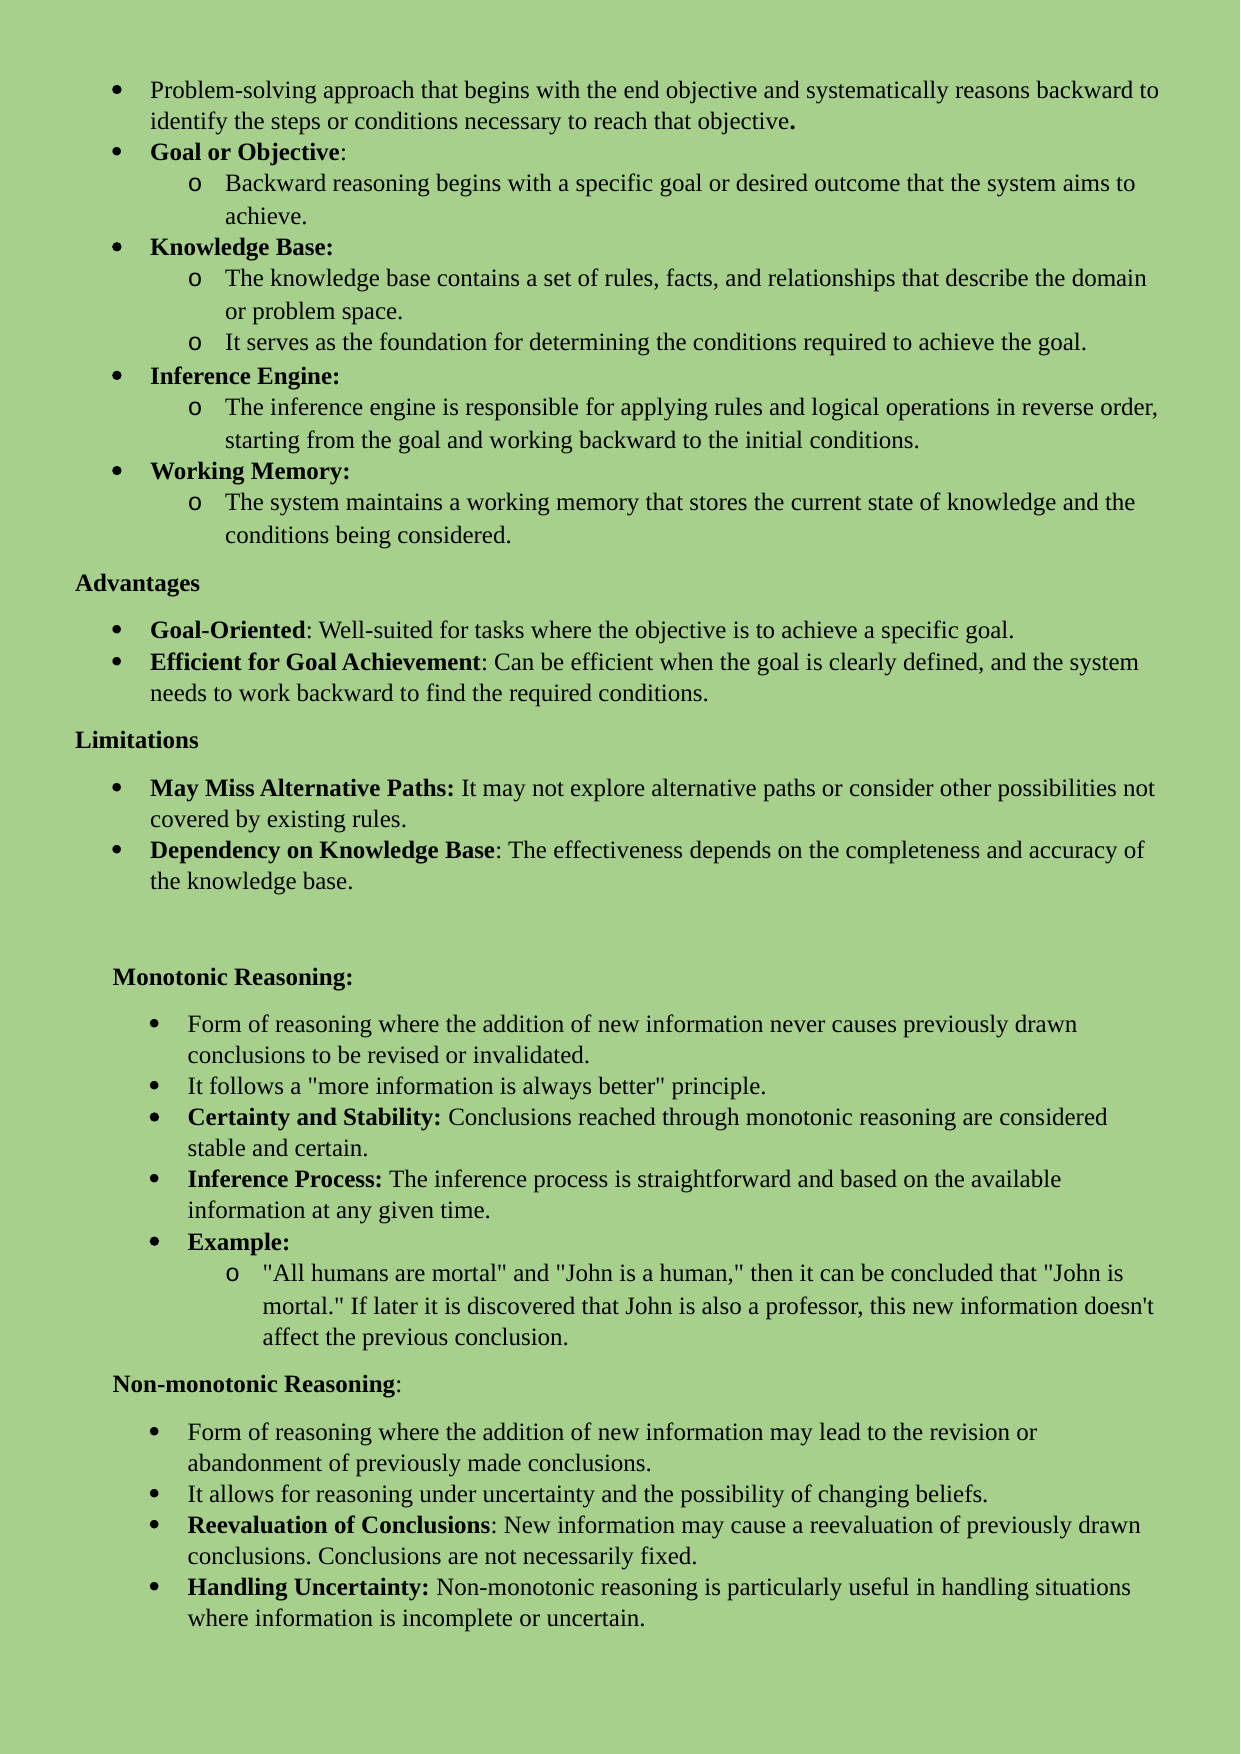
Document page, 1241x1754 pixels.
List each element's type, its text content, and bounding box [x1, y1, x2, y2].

list The inference engine is responsible for applying rules and logical operations in reverse order, starting from the goal and working backward to the initial conditions. [187, 392, 1165, 454]
list Working Memory: [112, 456, 1165, 485]
text Advantages [75, 568, 1165, 597]
list Goal-Oriented: Well-suited for tasks where the objective is to achieve a specific goal. [112, 616, 1165, 644]
list Dependency on Knowledge Base: The effectiveness depends on the completeness and accuracy of the knowledge base. [112, 835, 1165, 895]
list Goal or Objective: [112, 137, 1165, 166]
list May Miss Alternative Paths: It may not explore alternative paths or consider other possibilities not covered by existing rules. [112, 773, 1165, 833]
list It follows a "more information is always better" principle. [150, 1071, 1165, 1100]
list Knowledge Base: [112, 232, 1165, 261]
text Monotonic Reasoning: [112, 962, 1165, 990]
list It serves as the foundation for determining the conditions required to achieve the goal. [187, 327, 1165, 358]
list Backward reasoning begins with a specific goal or desired outcome that the system aims to achieve. [187, 168, 1165, 230]
list Reevaluation of Conclusions: New information may cause a reevaluation of previously drawn conclusions. Conclusions are not necessarily fixed. [150, 1510, 1165, 1570]
list The knowledge base contains a set of rules, facts, and relationships that describe the domain or problem space. [187, 263, 1165, 325]
list Problem-solving approach that begins with the end objective and systematically reasons backward to identify the steps or conditions necessary to reach that objective. [112, 75, 1165, 135]
list Inference Engine: [112, 361, 1165, 389]
list Efficient for Goal Achievement: Can be efficient when the goal is clearly defined, and the system needs to work backward to find the required conditions. [112, 647, 1165, 706]
list Example: [150, 1227, 1165, 1255]
text Non-monotonic Reasoning: [112, 1369, 1165, 1398]
list It allows for reasoning under uncertainty and the possibility of changing beliefs. [150, 1479, 1165, 1508]
list Form of reasoning where the addition of new information may lead to the revision or abandonment of previously made conclusions. [150, 1417, 1165, 1477]
list The system maintains a working memory that stores the current state of knowledge and the conditions being considered. [187, 487, 1165, 549]
list Certainty and Stability: Conclusions reached through monotonic reasoning are considered stable and certain. [150, 1102, 1165, 1162]
list "All humans are mortal" and "John is a human," then it can be concluded that "John is mortal." If later it is discovered that John is also a professor, this new information doesn't affect the previous conclusion. [225, 1258, 1165, 1351]
list Handling Uncertainty: Non-monotonic reasoning is particularly useful in handling situations where information is incomplete or uncertain. [150, 1572, 1165, 1632]
list Form of reasoning where the addition of new information never causes previously drawn conclusions to be revised or invalidated. [150, 1009, 1165, 1069]
list Inference Process: The inference process is straightforward and based on the available information at any given time. [150, 1164, 1165, 1224]
text Limitations [75, 725, 1165, 754]
